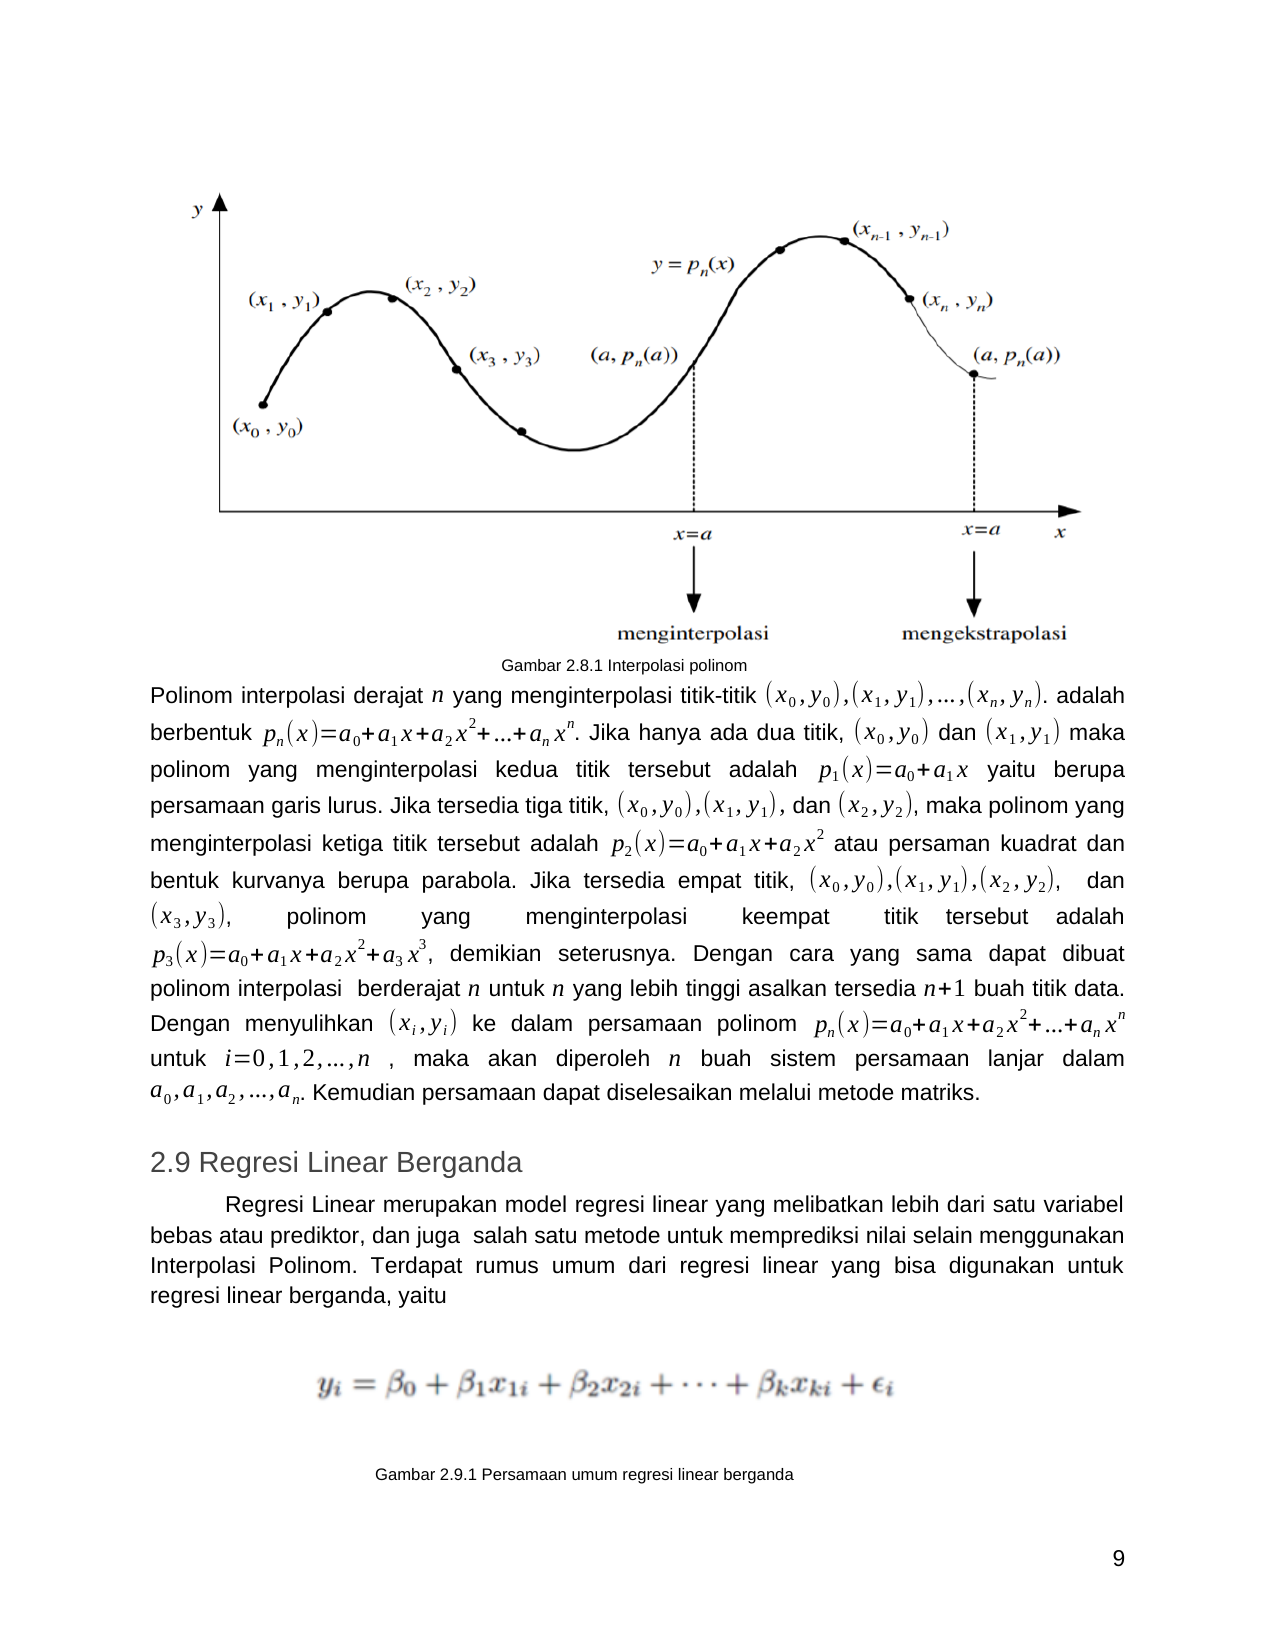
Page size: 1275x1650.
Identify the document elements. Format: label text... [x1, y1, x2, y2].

text Gambar 2.8.1 Interpolasi polinom [150, 656, 1125, 675]
picture [150, 150, 1125, 652]
picture [246, 1330, 950, 1440]
text Polinom interpolasi derajat yang menginterpolasi titik-titik . adalah berbentuk . Jika hanya ada dua titik, dan maka polinom yang menginterpolasi kedua titik tersebut adalah yaitu berupa persamaan garis lurus. Jika tersedia tiga titik, dan , maka polinom yang menginterpolasi ketiga titik tersebut adalah atau persaman kuadrat dan bentuk kurvanya berupa parabola. Jika tersedia empat titik, , dan , polinom yang menginterpolasi keempat titik tersebut adalah , demikian seterusnya. Dengan cara yang sama dapat dibuat polinom interpolasi berderajat untuk yang lebih tinggi asalkan tersedia buah titik data. Dengan menyulihkan ke dalam persamaan polinom untuk , maka akan diperoleh buah sistem persamaan lanjar dalam . Kemudian persamaan dapat diselesaikan melalui metode matriks. [150, 679, 1125, 1107]
subtitle 2.9 Regresi Linear Berganda [150, 1144, 1125, 1178]
text Regresi Linear merupakan model regresi linear yang melibatkan lebih dari satu variabel bebas atau prediktor, dan juga salah satu metode untuk memprediksi nilai selain menggunakan Interpolasi Polinom. Terdapat rumus umum dari regresi linear yang bisa digunakan untuk regresi linear berganda, yaitu [150, 1191, 1125, 1308]
